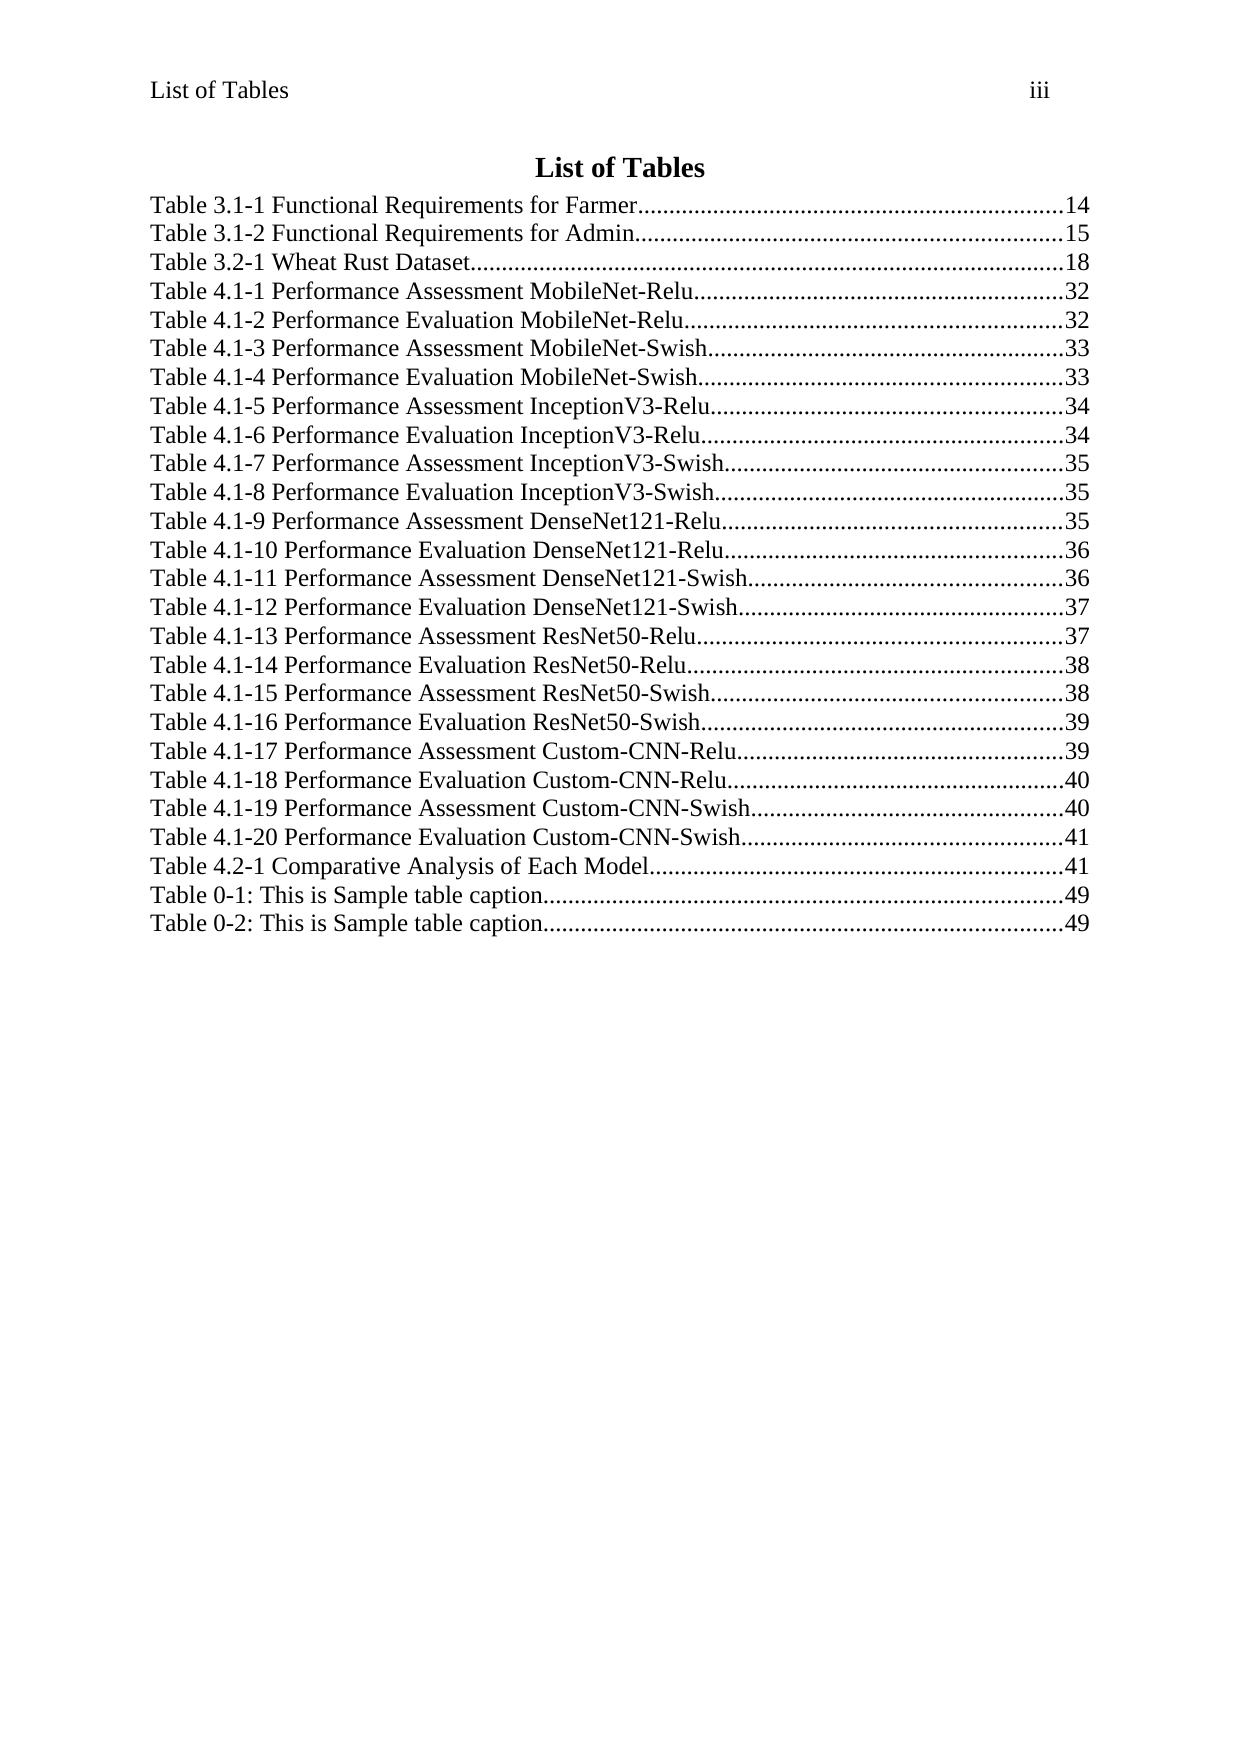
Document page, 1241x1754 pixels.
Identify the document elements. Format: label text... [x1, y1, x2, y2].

text Table 4.1-18 Performance Evaluation Custom-CNN-Relu 40 [150, 765, 1090, 793]
text Table 4.1-9 Performance Assessment DenseNet121-Relu 35 [150, 506, 1090, 535]
text Table 4.1-8 Performance Evaluation InceptionV3-Swish 35 [150, 477, 1090, 506]
text Table 4.1-5 Performance Assessment InceptionV3-Relu 34 [150, 391, 1090, 420]
text Table 4.1-6 Performance Evaluation InceptionV3-Relu 34 [150, 420, 1090, 448]
text Table 4.1-13 Performance Assessment ResNet50-Relu 37 [150, 621, 1090, 650]
text Table 4.2-1 Comparative Analysis of Each Model 41 [150, 851, 1090, 880]
text Table 4.1-14 Performance Evaluation ResNet50-Relu 38 [150, 650, 1090, 678]
text Table 4.1-17 Performance Assessment Custom-CNN-Relu 39 [150, 736, 1090, 765]
text Table 3.1-1 Functional Requirements for Farmer 14 [150, 190, 1090, 218]
subtitle List of Tables [150, 150, 1090, 183]
text Table 4.1-2 Performance Evaluation MobileNet-Relu 32 [150, 305, 1090, 333]
text Table 4.1-10 Performance Evaluation DenseNet121-Relu 36 [150, 535, 1090, 563]
text Table 4.1-1 Performance Assessment MobileNet-Relu 32 [150, 276, 1090, 305]
text Table 4.1-16 Performance Evaluation ResNet50-Swish 39 [150, 707, 1090, 736]
text Table 4.1-20 Performance Evaluation Custom-CNN-Swish 41 [150, 822, 1090, 851]
text Table 4.1-11 Performance Assessment DenseNet121-Swish 36 [150, 563, 1090, 592]
text Table 4.1-15 Performance Assessment ResNet50-Swish 38 [150, 678, 1090, 707]
text Table 4.1-3 Performance Assessment MobileNet-Swish 33 [150, 333, 1090, 362]
text Table 4.1-7 Performance Assessment InceptionV3-Swish 35 [150, 448, 1090, 477]
text Table 4.1-19 Performance Assessment Custom-CNN-Swish 40 [150, 793, 1090, 822]
text Table 4.1-4 Performance Evaluation MobileNet-Swish 33 [150, 362, 1090, 391]
text Table 4.1-12 Performance Evaluation DenseNet121-Swish 37 [150, 592, 1090, 621]
text Table 0-1: This is Sample table caption 49 [150, 880, 1090, 908]
text Table 0-2: This is Sample table caption 49 [150, 908, 1090, 937]
text Table 3.2-1 Wheat Rust Dataset 18 [150, 247, 1090, 276]
text Table 3.1-2 Functional Requirements for Admin 15 [150, 218, 1090, 247]
